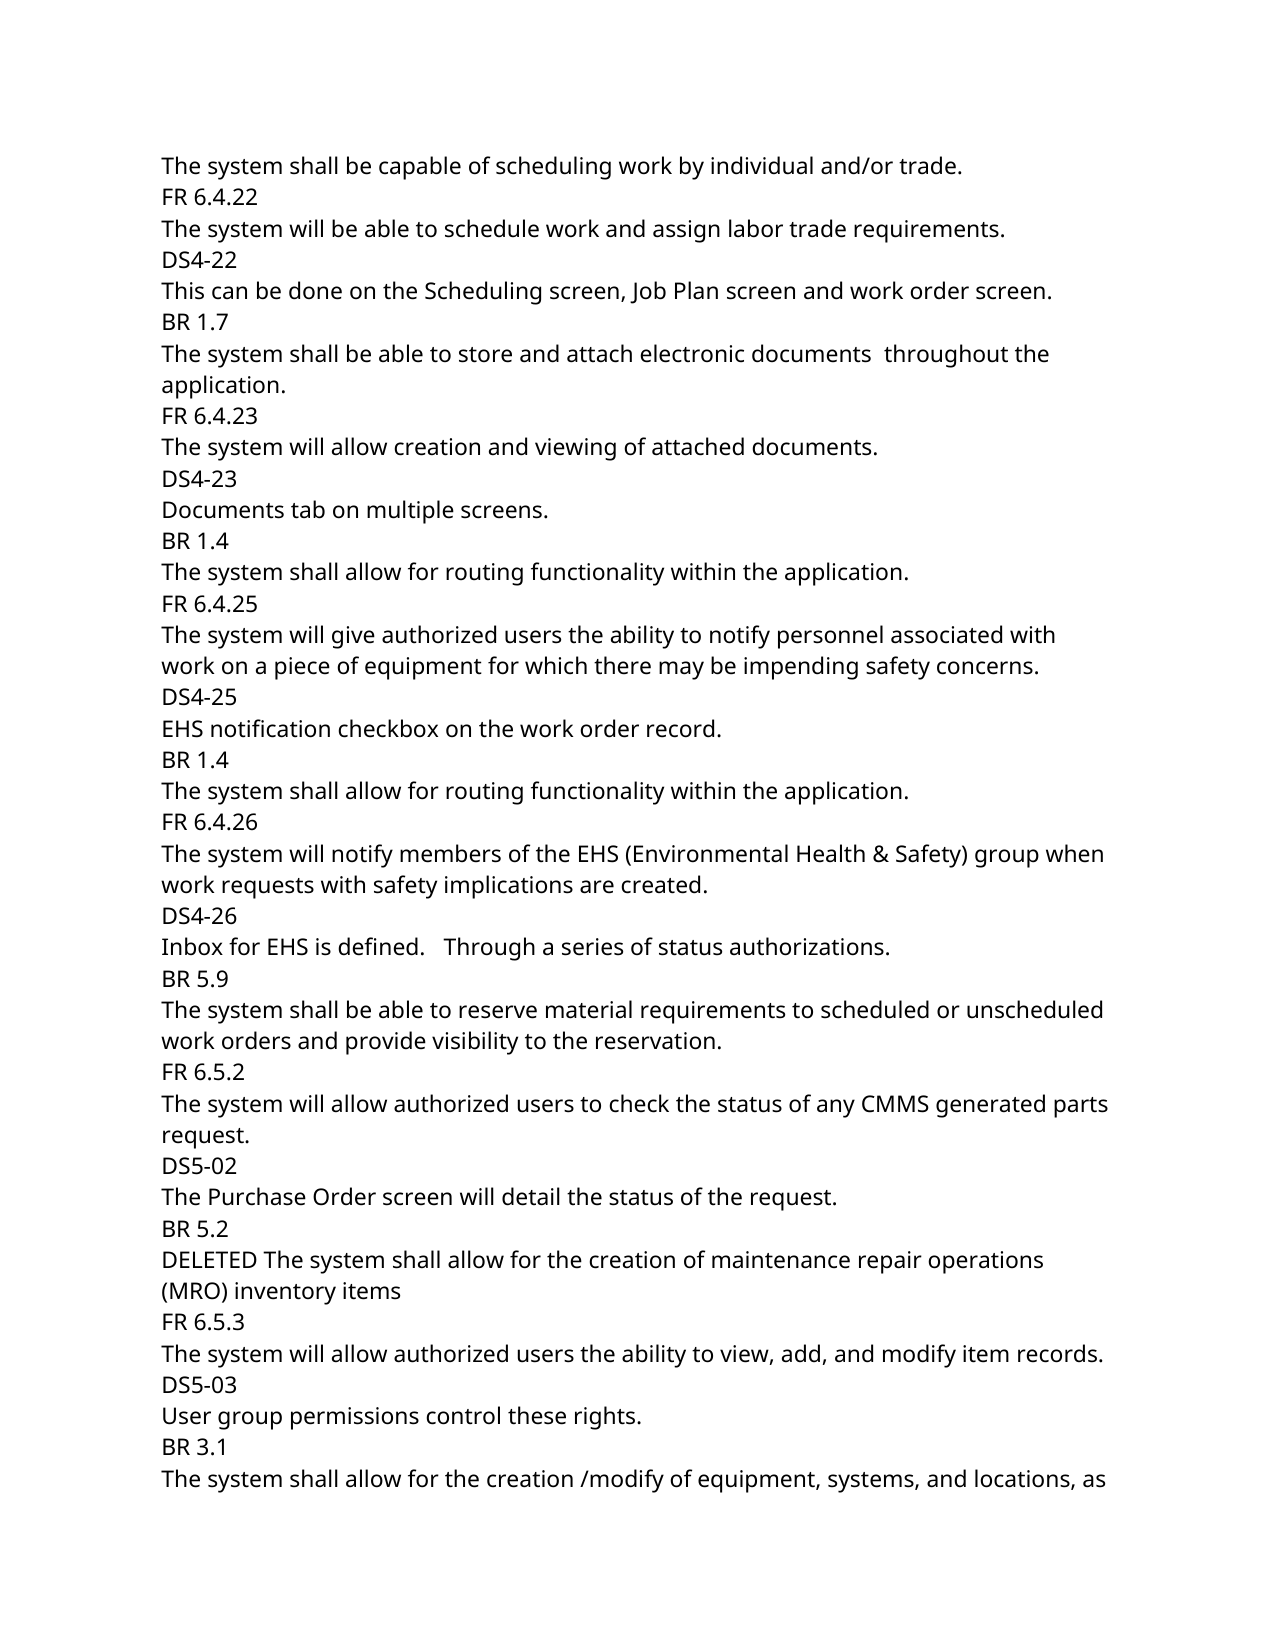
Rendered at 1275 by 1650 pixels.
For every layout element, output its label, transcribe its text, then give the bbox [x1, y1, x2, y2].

table_cell The system will allow authorized users the ability to view, add, and modify item records. [150, 1338, 1125, 1369]
table_cell BR 3.1 [150, 1431, 1125, 1462]
table_cell DS4-22 [150, 244, 1125, 275]
table_cell The Purchase Order screen will detail the status of the request. [150, 1181, 1125, 1212]
table_cell The system will give authorized users the ability to notify personnel associated with work on a piece of equipment for which there may be impending safety concerns. [150, 619, 1125, 681]
table_cell The system will notify members of the EHS (Environmental Health & Safety) group when work requests with safety implications are created. [150, 838, 1125, 900]
table_cell FR 6.5.3 [150, 1306, 1125, 1337]
table_cell DS4-26 [150, 900, 1125, 931]
table_cell Inbox for EHS is defined. Through a series of status authorizations. [150, 931, 1125, 962]
table_cell FR 6.4.25 [150, 588, 1125, 619]
table_cell The system will allow creation and viewing of attached documents. [150, 431, 1125, 462]
table_cell This can be done on the Scheduling screen, Job Plan screen and work order screen. [150, 275, 1125, 306]
table_cell The system shall be able to store and attach electronic documents throughout the application. [150, 338, 1125, 400]
table_cell The system will allow authorized users to check the status of any CMMS generated parts request. [150, 1088, 1125, 1150]
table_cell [150, 1463, 1125, 1494]
table_cell FR 6.5.2 [150, 1056, 1125, 1087]
table_cell DS4-23 [150, 463, 1125, 494]
table_cell EHS notification checkbox on the work order record. [150, 713, 1125, 744]
table_cell DS5-03 [150, 1369, 1125, 1400]
table_cell BR 1.7 [150, 306, 1125, 337]
table_cell BR 5.2 [150, 1213, 1125, 1244]
table_cell BR 1.4 [150, 744, 1125, 775]
table_cell The system shall allow for routing functionality within the application. [150, 775, 1125, 806]
table_cell Documents tab on multiple screens. [150, 494, 1125, 525]
table_cell FR 6.4.22 [150, 181, 1125, 212]
table_cell User group permissions control these rights. [150, 1400, 1125, 1431]
table_cell The system shall be able to reserve material requirements to scheduled or unscheduled work orders and provide visibility to the reservation. [150, 994, 1125, 1056]
table_cell FR 6.4.23 [150, 400, 1125, 431]
table_cell DS4-25 [150, 681, 1125, 712]
table_cell DS5-02 [150, 1150, 1125, 1181]
table_cell FR 6.4.26 [150, 806, 1125, 837]
table_cell The system shall allow for routing functionality within the application. [150, 556, 1125, 587]
table_cell BR 5.9 [150, 963, 1125, 994]
table_cell The system shall be capable of scheduling work by individual and/or trade. [150, 150, 1125, 181]
table_cell DELETED The system shall allow for the creation of maintenance repair operations (MRO) inventory items [150, 1244, 1125, 1306]
table_cell The system will be able to schedule work and assign labor trade requirements. [150, 213, 1125, 244]
table_cell BR 1.4 [150, 525, 1125, 556]
